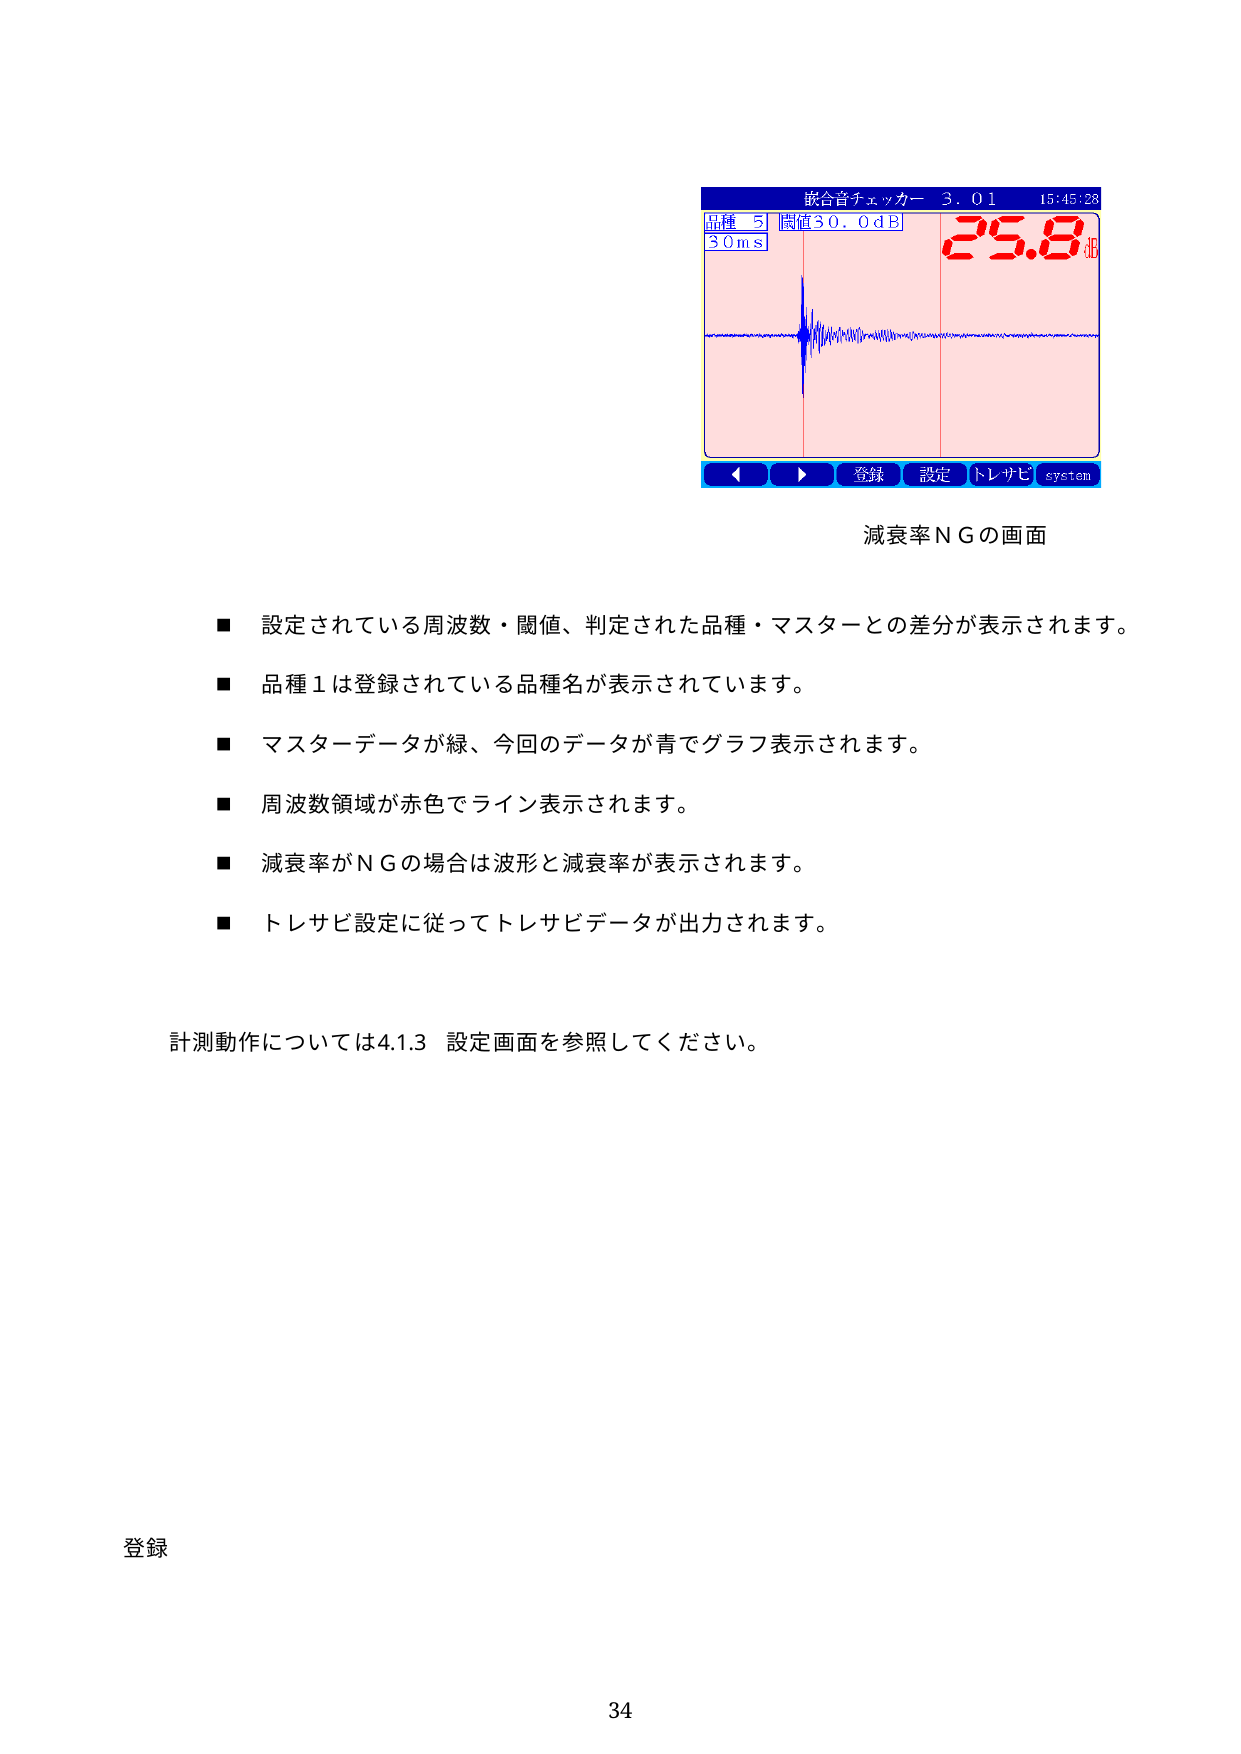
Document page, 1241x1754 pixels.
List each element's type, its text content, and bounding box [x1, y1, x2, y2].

list マスターデータが緑、今回のデータが青でグラフ表示されます。 [197, 713, 1163, 773]
picture [701, 187, 1102, 460]
list 設定されている周波数・閾値、判定された品種・マスターとの差分が表示されます。 [197, 594, 1163, 653]
picture [705, 464, 767, 485]
text 減衰率ＮＧの画面 [77, 504, 1163, 564]
list 周波数領域が赤色でライン表示されます。 [197, 773, 1163, 832]
picture [771, 464, 833, 485]
picture [837, 464, 900, 485]
text 登録 [77, 1517, 1163, 1577]
picture [904, 464, 966, 485]
text 計測動作については4.1.3設定画面を参照してください。 [77, 1011, 1163, 1071]
picture [970, 464, 1033, 485]
list トレサビ設定に従ってトレサビデータが出力されます。 [197, 892, 1163, 951]
picture [1037, 464, 1099, 485]
list 品種１は登録されている品種名が表示されています。 [197, 653, 1163, 713]
list 減衰率がＮＧの場合は波形と減衰率が表示されます。 [197, 832, 1163, 892]
